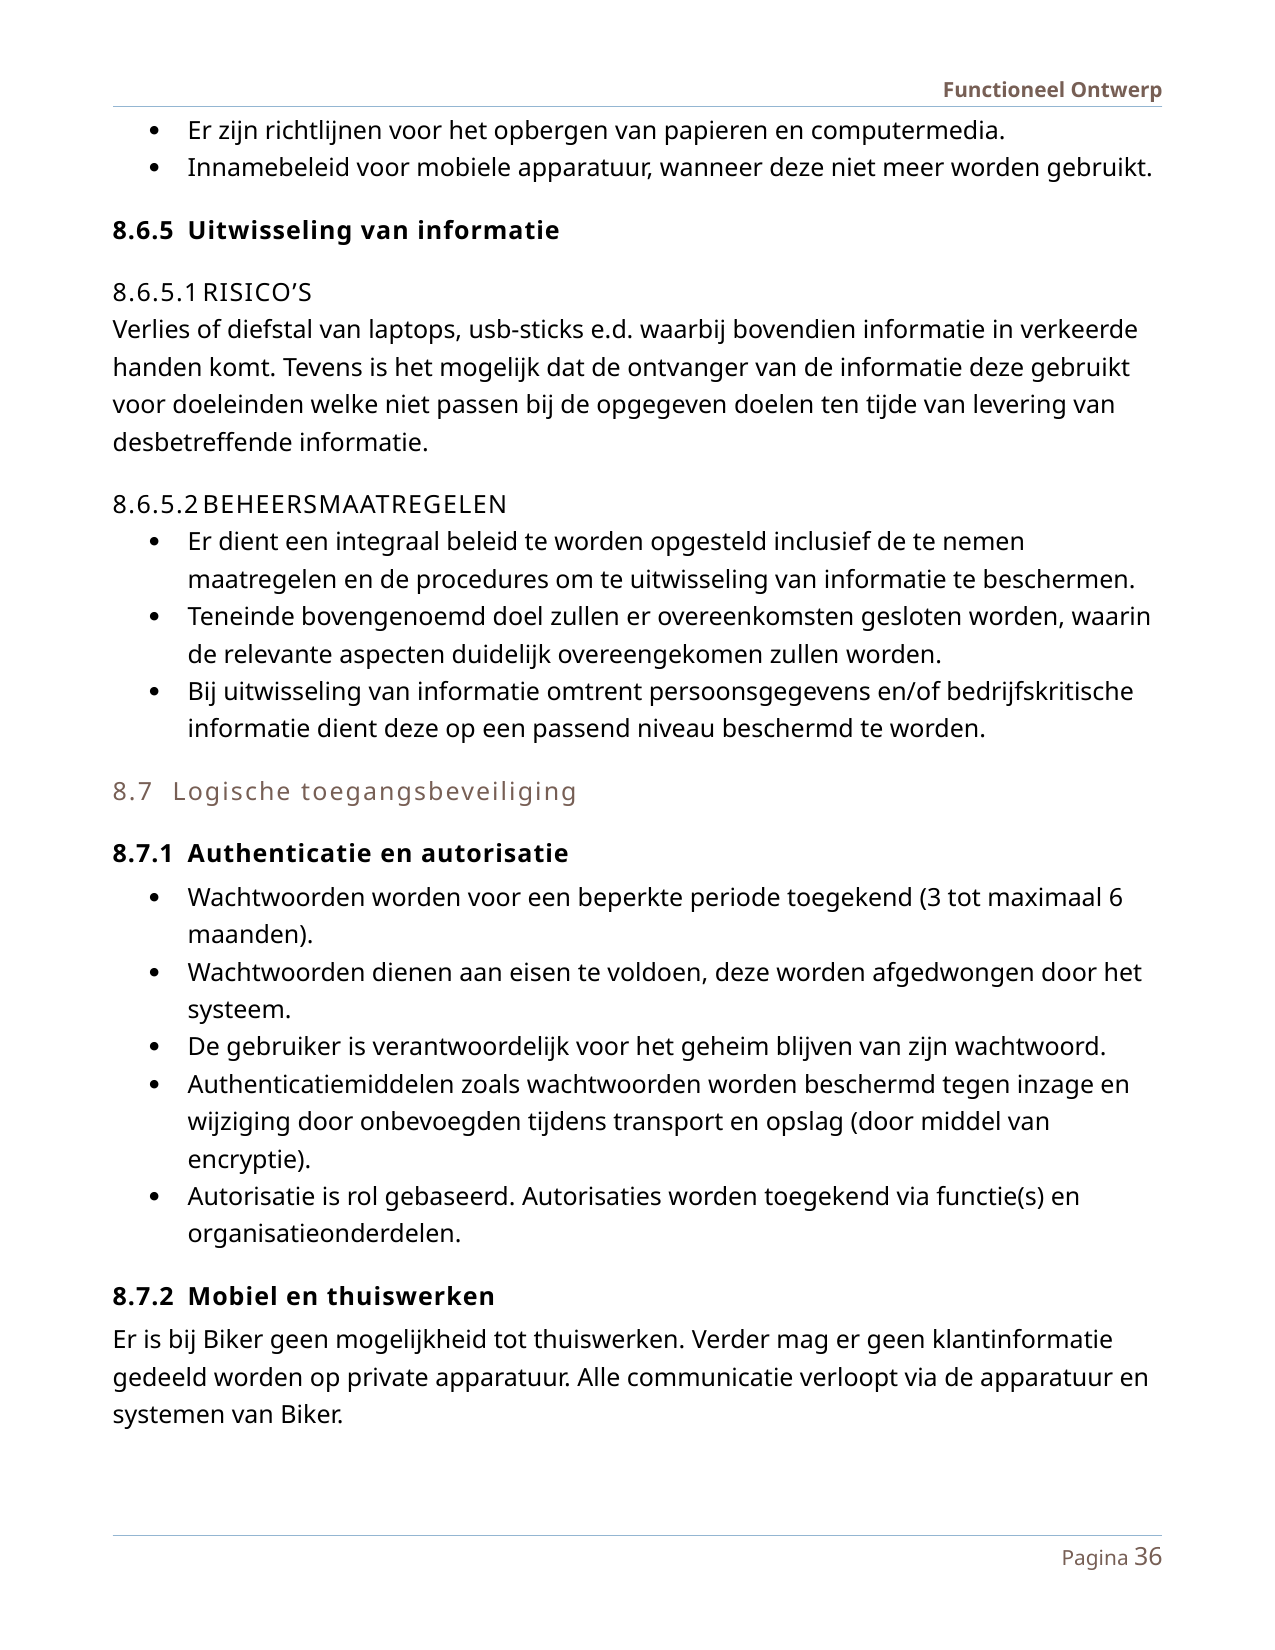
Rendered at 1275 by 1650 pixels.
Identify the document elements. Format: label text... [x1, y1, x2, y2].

list Bij uitwisseling van informatie omtrent persoonsgegevens en/of bedrijfskritische informatie dient deze op een passend niveau beschermd te worden. [150, 674, 1162, 745]
text Verlies of diefstal van laptops, usb-sticks e.d. waarbij bovendien informatie in verkeerde handen komt. Tevens is het mogelijk dat de ontvanger van de informatie deze gebruikt voor doeleinden welke niet passen bij de opgegeven doelen ten tijde van levering van desbetreffende informatie. [112, 312, 1162, 458]
text Er is bij Biker geen mogelijkheid tot thuiswerken. Verder mag er geen klantinformatie gedeeld worden op private apparatuur. Alle communicatie verloopt via de apparatuur en systemen van Biker. [112, 1322, 1162, 1431]
subtitle risico’s [112, 275, 1162, 309]
list Autorisatie is rol gebaseerd. Autorisaties worden toegekend via functie(s) en organisatieonderdelen. [150, 1179, 1162, 1250]
list Wachtwoorden worden voor een beperkte periode toegekend (3 tot maximaal 6 maanden). [150, 879, 1162, 951]
list Innamebeleid voor mobiele apparatuur, wanneer deze niet meer worden gebruikt. [150, 150, 1162, 184]
list Wachtwoorden dienen aan eisen te voldoen, deze worden afgedwongen door het systeem. [150, 954, 1162, 1026]
list Teneinde bovengenoemd doel zullen er overeenkomsten gesloten worden, waarin de relevante aspecten duidelijk overeengekomen zullen worden. [150, 599, 1162, 670]
subtitle Authenticatie en autorisatie [112, 836, 1162, 870]
subtitle Logische toegangsbeveiliging [112, 773, 1162, 807]
list Er dient een integraal beleid te worden opgesteld inclusief de te nemen maatregelen en de procedures om te uitwisseling van informatie te beschermen. [150, 524, 1162, 596]
subtitle Mobiel en thuiswerken [112, 1278, 1162, 1312]
list Authenticatiemiddelen zoals wachtwoorden worden beschermd tegen inzage en wijziging door onbevoegden tijdens transport en opslag (door middel van encryptie). [150, 1066, 1162, 1175]
list De gebruiker is verantwoordelijk voor het geheim blijven van zijn wachtwoord. [150, 1029, 1162, 1063]
list Er zijn richtlijnen voor het opbergen van papieren en computermedia. [150, 112, 1162, 147]
subtitle Uitwisseling van informatie [112, 212, 1162, 246]
subtitle beheersmaatregelen [112, 487, 1162, 521]
